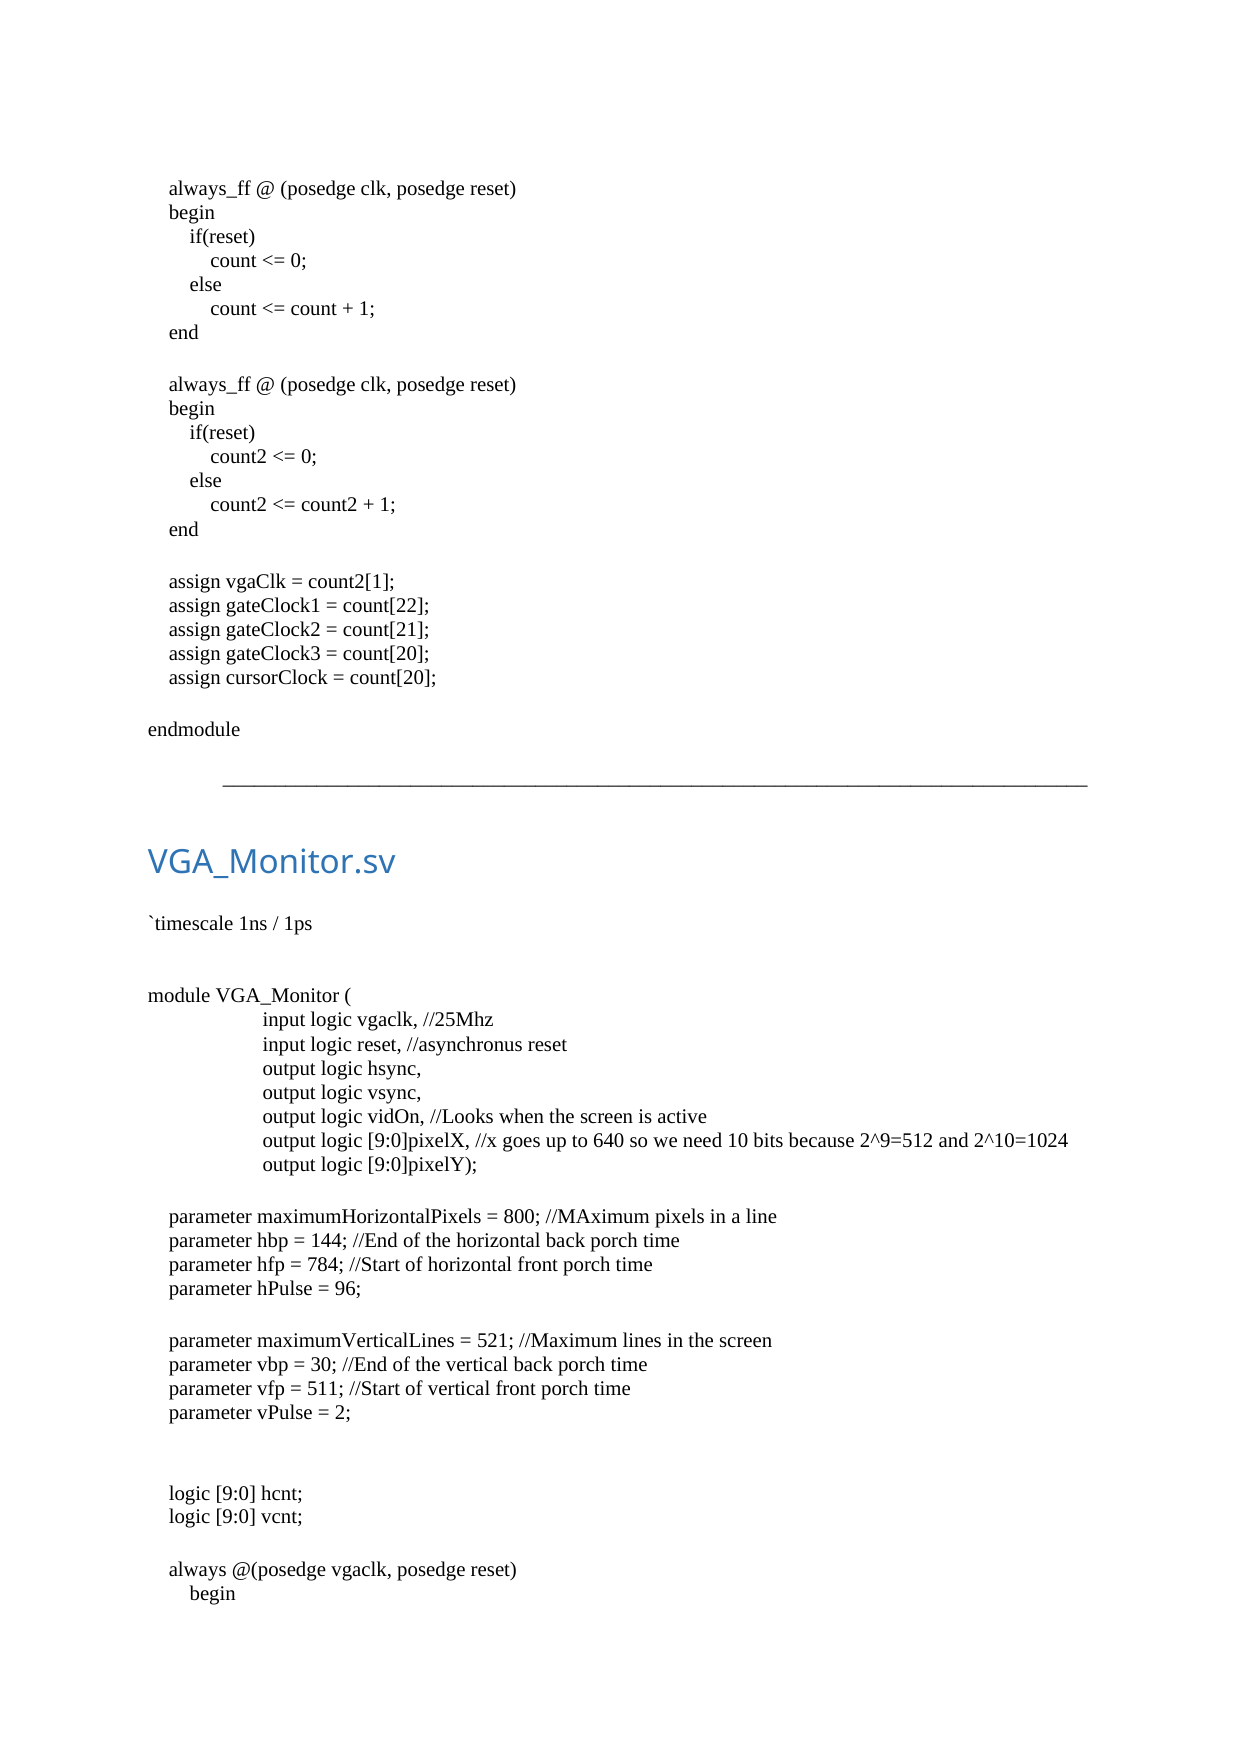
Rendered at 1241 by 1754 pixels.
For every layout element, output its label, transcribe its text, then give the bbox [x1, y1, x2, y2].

list output logic [9:0]pixelX, //x goes up to 640 so we need 10 bits because 2^9=512 and 2^10=1024 [148, 1128, 1093, 1152]
list parameter maximumHorizontalPixels = 800; //MAximum pixels in a line [148, 1204, 1093, 1228]
list assign gateClock3 = count[20]; [148, 641, 1093, 665]
list always_ff @ (posedge clk, posedge reset) [148, 372, 1093, 396]
list parameter hbp = 144; //End of the horizontal back porch time [148, 1228, 1093, 1252]
list begin [148, 200, 1093, 224]
list ___________________________________________________________________________________ [223, 765, 1093, 789]
list output logic vsync, [148, 1079, 1093, 1104]
list module VGA_Monitor ( [148, 983, 1093, 1007]
list end [148, 516, 1093, 541]
list assign vgaClk = count2[1]; [148, 568, 1093, 593]
list input logic vgaclk, //25Mhz [148, 1007, 1093, 1031]
list endmodule [148, 717, 1093, 741]
list assign cursorClock = count[20]; [148, 665, 1093, 689]
list always_ff @ (posedge clk, posedge reset) [148, 176, 1093, 200]
list output logic vidOn, //Looks when the screen is active [148, 1104, 1093, 1128]
list assign gateClock2 = count[21]; [148, 617, 1093, 641]
list logic [9:0] vcnt; [148, 1504, 1093, 1528]
list count <= 0; [148, 248, 1093, 272]
list count2 <= count2 + 1; [148, 492, 1093, 516]
subtitle VGA_Monitor.sv [148, 838, 1093, 883]
list end [148, 320, 1093, 344]
list if(reset) [148, 224, 1093, 248]
list logic [9:0] hcnt; [148, 1480, 1093, 1504]
list count <= count + 1; [148, 296, 1093, 320]
list count2 <= 0; [148, 444, 1093, 468]
list parameter vPulse = 2; [148, 1400, 1093, 1424]
list output logic [9:0]pixelY); [148, 1152, 1093, 1176]
list assign gateClock1 = count[22]; [148, 593, 1093, 617]
list output logic hsync, [148, 1056, 1093, 1079]
list input logic reset, //asynchronus reset [148, 1031, 1093, 1056]
list begin [148, 396, 1093, 420]
list else [148, 468, 1093, 492]
list if(reset) [148, 420, 1093, 444]
list parameter maximumVerticalLines = 521; //Maximum lines in the screen [148, 1328, 1093, 1352]
list `timescale 1ns / 1ps [148, 911, 1093, 935]
list else [148, 272, 1093, 296]
list always @(posedge vgaclk, posedge reset) [148, 1557, 1093, 1581]
list parameter vbp = 30; //End of the vertical back porch time [148, 1352, 1093, 1376]
list parameter hPulse = 96; [148, 1276, 1093, 1300]
list begin [148, 1581, 1093, 1605]
list parameter vfp = 511; //Start of vertical front porch time [148, 1376, 1093, 1400]
list parameter hfp = 784; //Start of horizontal front porch time [148, 1252, 1093, 1276]
